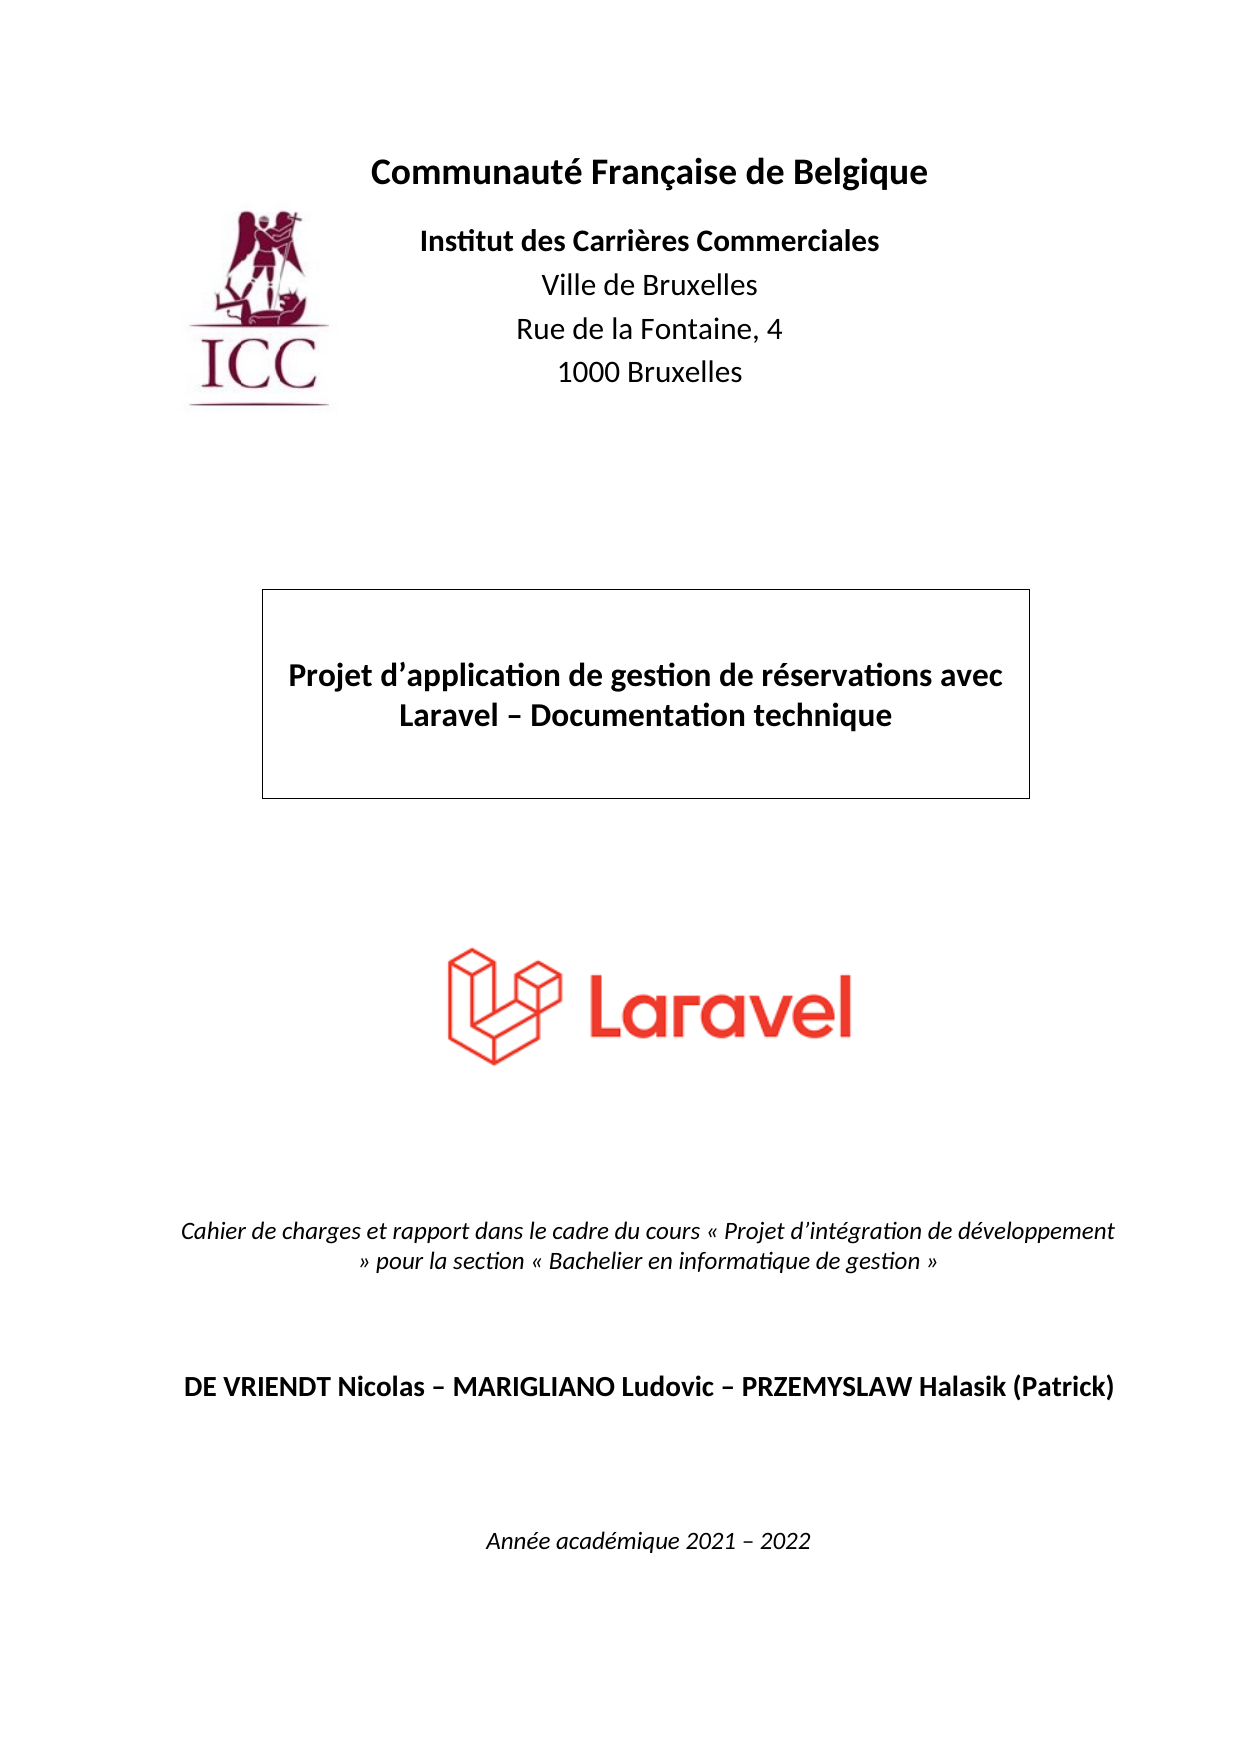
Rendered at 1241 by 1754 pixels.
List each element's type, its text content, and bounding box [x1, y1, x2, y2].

text Institut des Carrières Commerciales [177, 221, 1122, 259]
picture [147, 192, 368, 413]
text 1000 Bruxelles [177, 352, 1122, 391]
text Communauté Française de Belgique [177, 148, 1122, 193]
text Projet d’application de gestion de réservations avec Laravel – Documentation technique [263, 650, 1029, 735]
text Année académique 2021 – 2022 [177, 1525, 1122, 1556]
picture [361, 900, 938, 1114]
text Ville de Bruxelles [177, 265, 1122, 303]
text Rue de la Fontaine, 4 [177, 309, 1122, 347]
text DE VRIENDT Nicolas – MARIGLIANO Ludovic – PRZEMYSLAW Halasik (Patrick) [177, 1368, 1122, 1403]
text Cahier de charges et rapport dans le cadre du cours « Projet d’intégration de développement » pour la section « Bachelier en informatique de gestion » [177, 1215, 1122, 1276]
